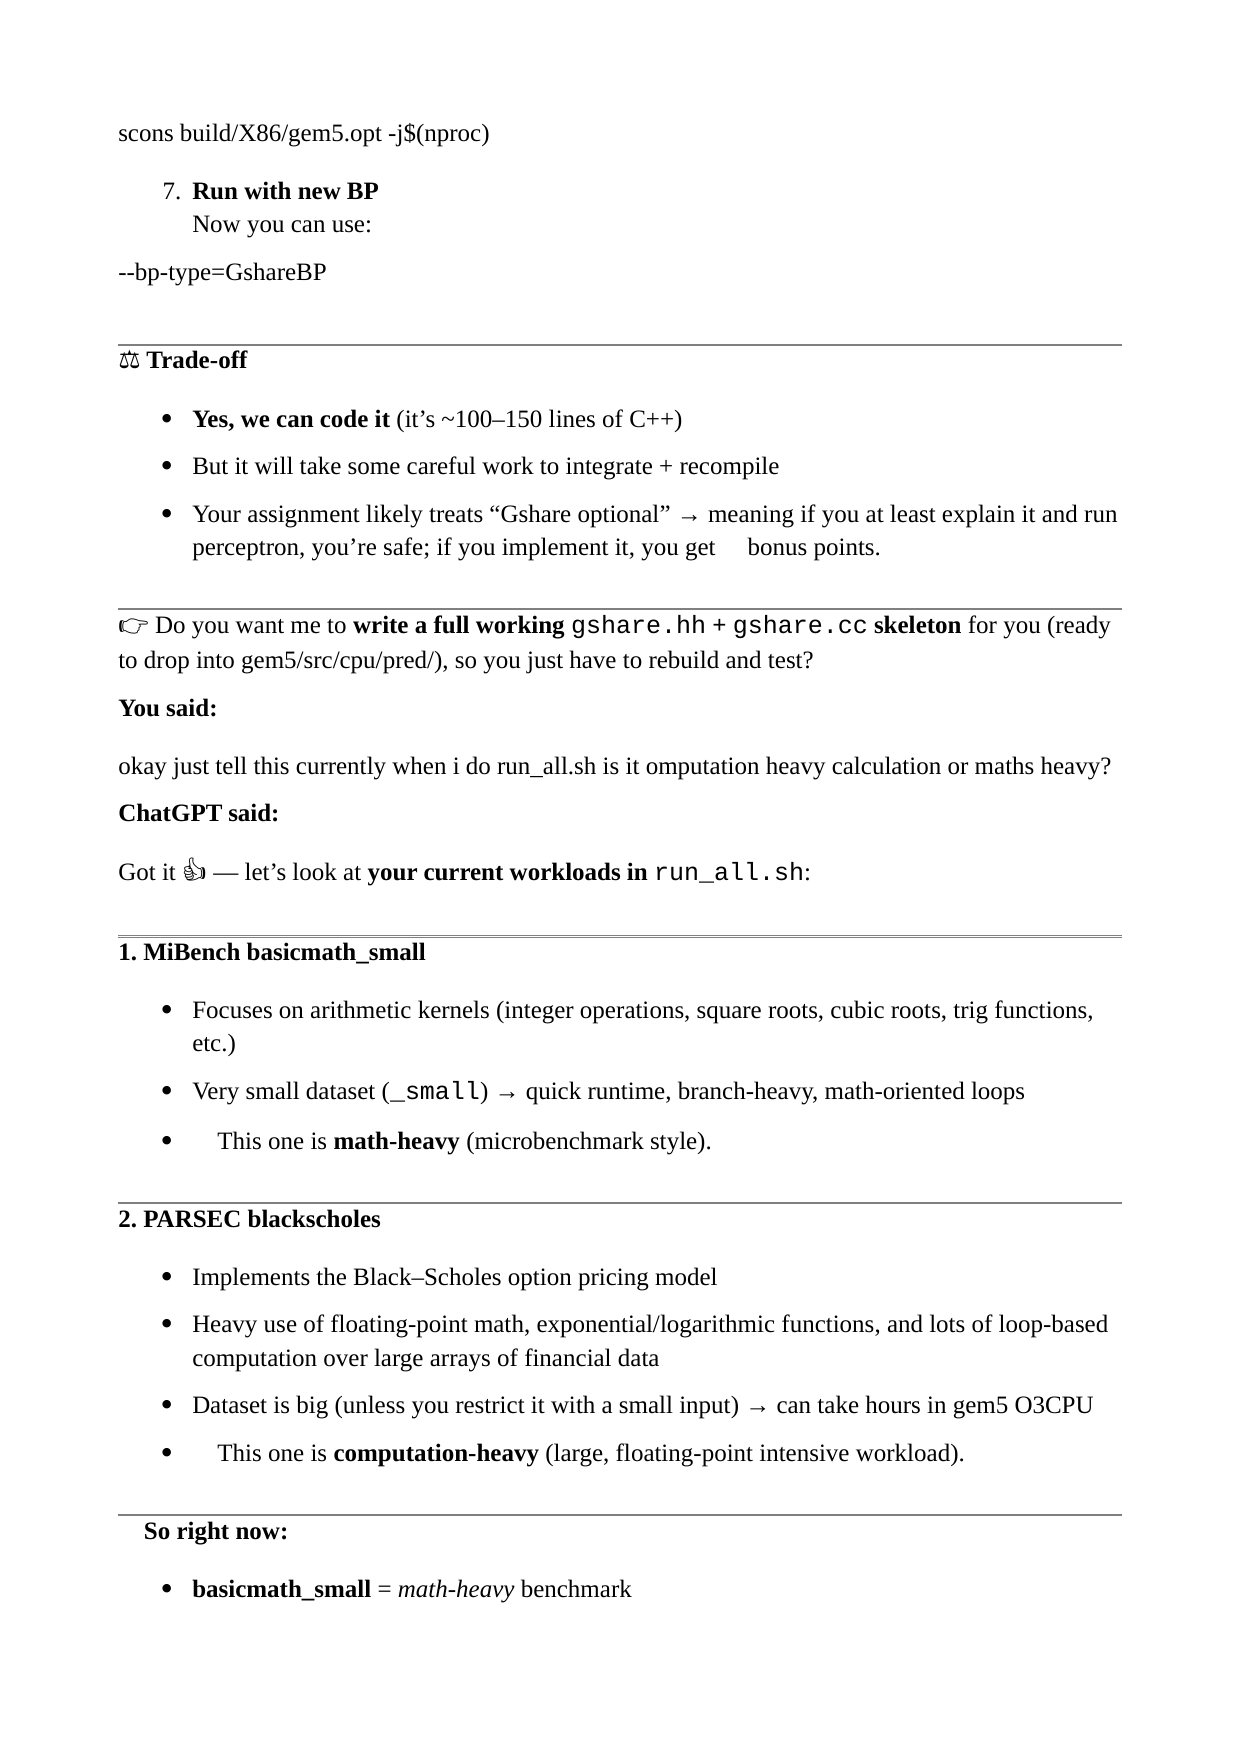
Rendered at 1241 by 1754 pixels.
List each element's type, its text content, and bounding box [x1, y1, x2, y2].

list --bp-type=GshareBP [118, 257, 1122, 286]
list Dataset is big (unless you restrict it with a small input) → can take hours in gem5 O3CPU [162, 1390, 1122, 1419]
text 👉 Do you want me to write a full working gshare.hh + gshare.cc skeleton for you (ready to drop into gem5/src/cpu/pred/), so you just have to rebuild and test? [118, 610, 1122, 674]
list Run with new BP Now you can use: [162, 176, 1122, 238]
list Focuses on arithmetic kernels (integer operations, square roots, cubic roots, trig functions, etc.) [162, 995, 1122, 1057]
list Implements the Black–Scholes option pricing model [162, 1262, 1122, 1291]
subtitle ⚖️ Trade-off [118, 346, 1122, 374]
text Got it 👍 — let’s look at your current workloads in run_all.sh: [118, 857, 1122, 887]
list Your assignment likely treats “Gshare optional” → meaning if you at least explain it and run perceptron, you’re safe; if you implement it, you get 💯 bonus points. [162, 499, 1122, 561]
subtitle 2. PARSEC blackscholes [118, 1204, 1122, 1232]
subtitle ChatGPT said: [118, 798, 1122, 827]
text okay just tell this currently when i do run_all.sh is it omputation heavy calculation or maths heavy? [118, 751, 1122, 779]
list Heavy use of floating-point math, exponential/logarithmic functions, and lots of loop-based computation over large arrays of financial data [162, 1309, 1122, 1371]
list ✅ This one is math-heavy (microbenchmark style). [162, 1126, 1122, 1154]
list scons build/X86/gem5.opt -j$(nproc) [118, 118, 1122, 147]
subtitle 1. MiBench basicmath_small [118, 938, 1122, 966]
list basicmath_small = math-heavy benchmark [162, 1574, 1122, 1603]
list But it will take some careful work to integrate + recompile [162, 451, 1122, 480]
subtitle 🎯 So right now: [118, 1516, 1122, 1544]
list Very small dataset (_small) → quick runtime, branch-heavy, math-oriented loops [162, 1076, 1122, 1107]
list Yes, we can code it (it’s ~100–150 lines of C++) [162, 404, 1122, 432]
subtitle You said: [118, 693, 1122, 721]
list ✅ This one is computation-heavy (large, floating-point intensive workload). [162, 1438, 1122, 1467]
